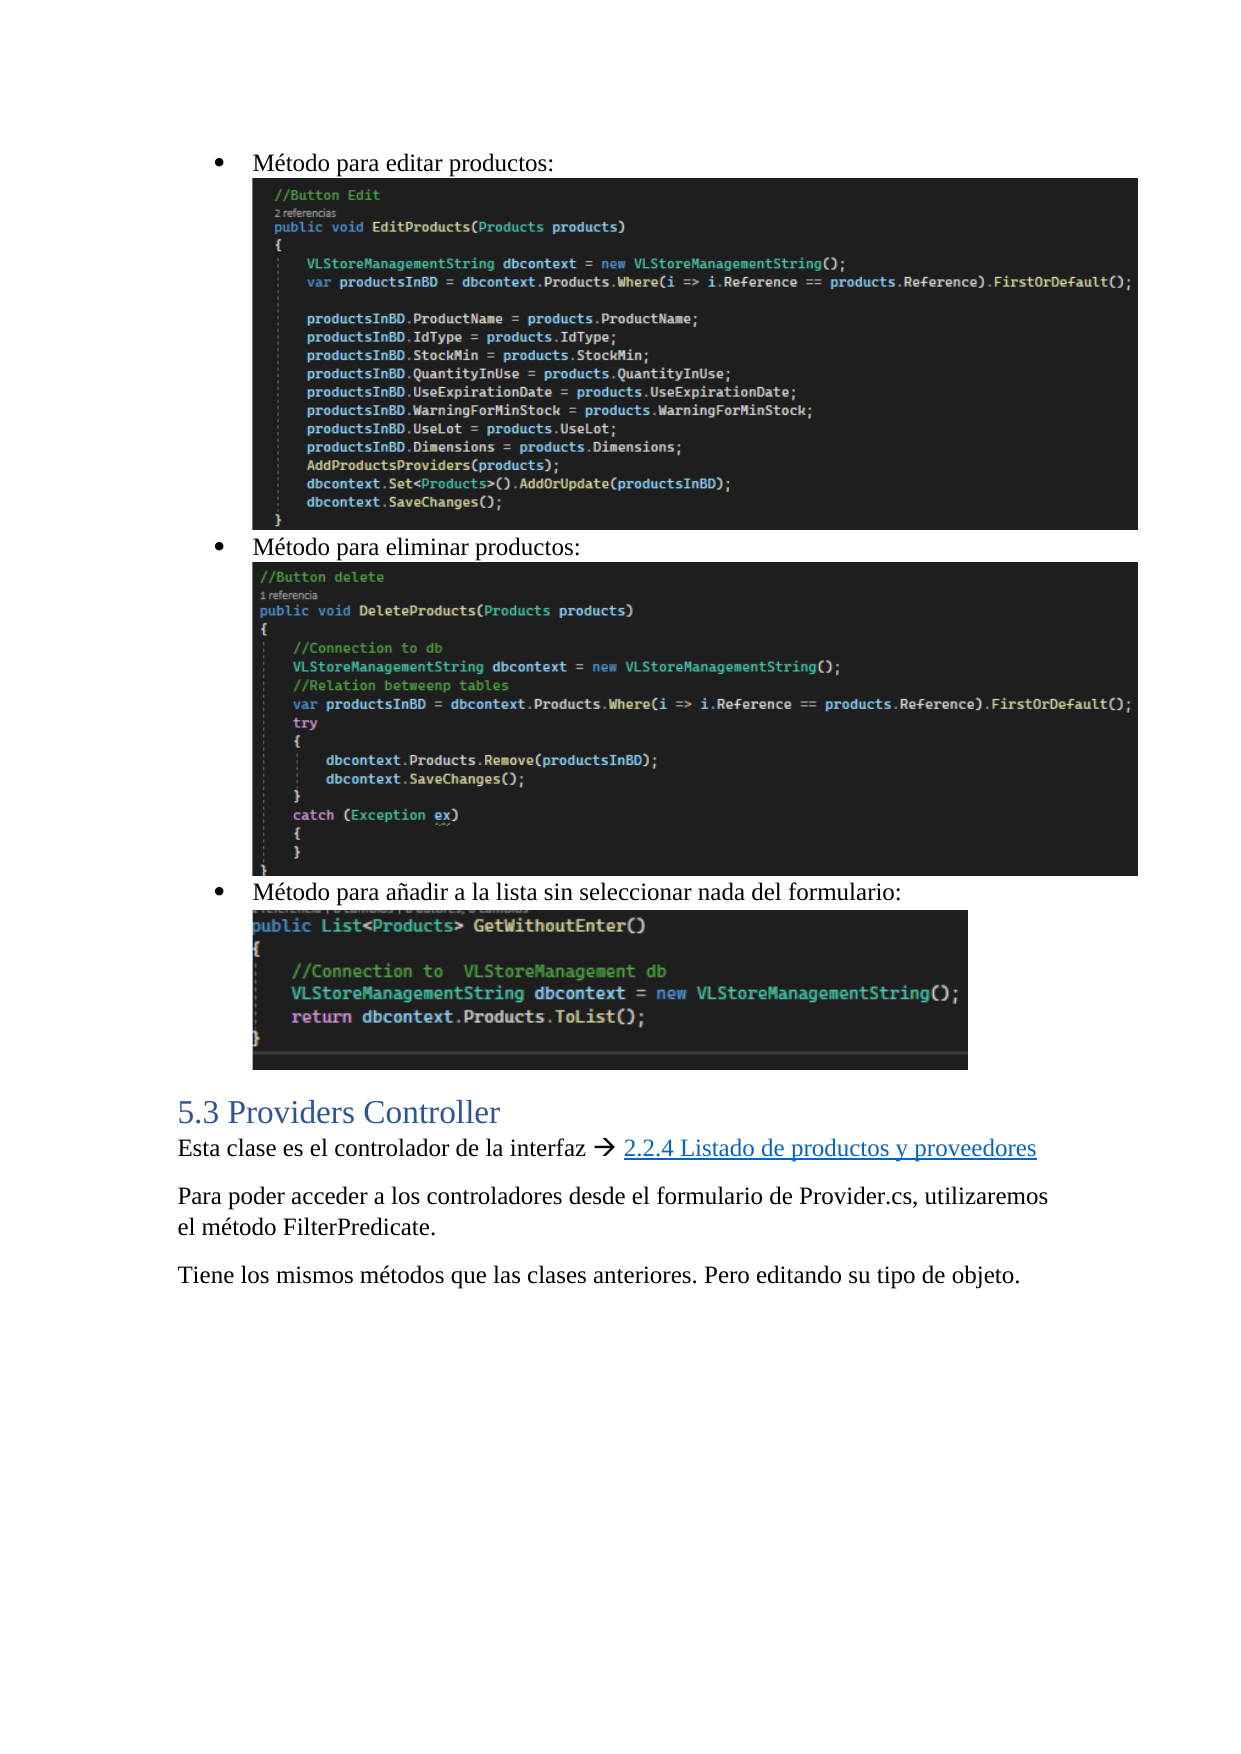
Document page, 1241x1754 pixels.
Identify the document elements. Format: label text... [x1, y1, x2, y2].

text Tiene los mismos métodos que las clases anteriores. Pero editando su tipo de objeto. [177, 1260, 1063, 1288]
text Para poder acceder a los controladores desde el formulario de Provider.cs, utilizaremos el método FilterPredicate. [177, 1181, 1063, 1241]
picture [252, 178, 1138, 530]
list Método para añadir a la lista sin seleccionar nada del formulario: [215, 877, 1063, 906]
text Esta clase es el controlador de la interfaz 2.2.4 Listado de productos y proveedores [177, 1133, 1063, 1162]
picture [252, 910, 968, 1070]
picture [252, 562, 1138, 876]
